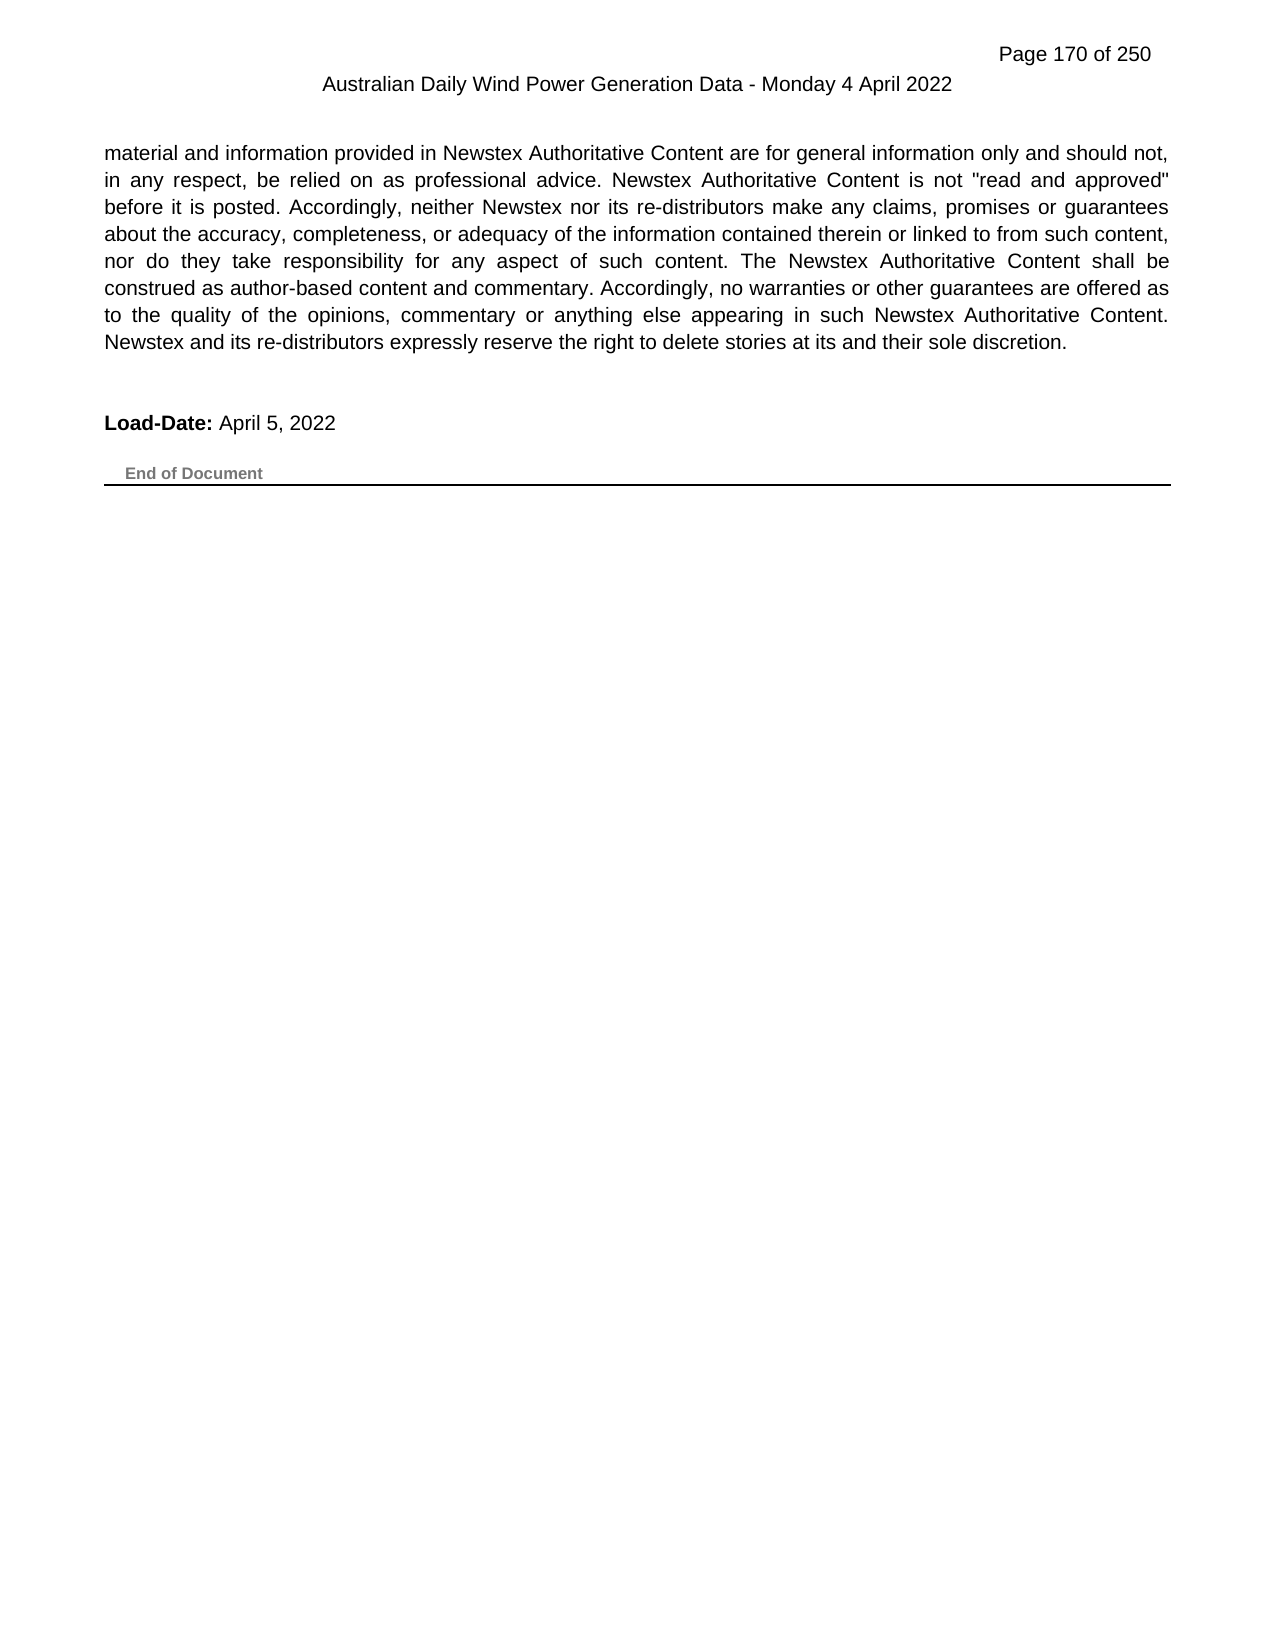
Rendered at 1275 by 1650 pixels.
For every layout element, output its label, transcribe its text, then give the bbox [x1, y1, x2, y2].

text End of Document [125, 464, 1171, 483]
text Load-Date: April 5, 2022 [104, 379, 1171, 435]
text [104, 137, 1171, 354]
